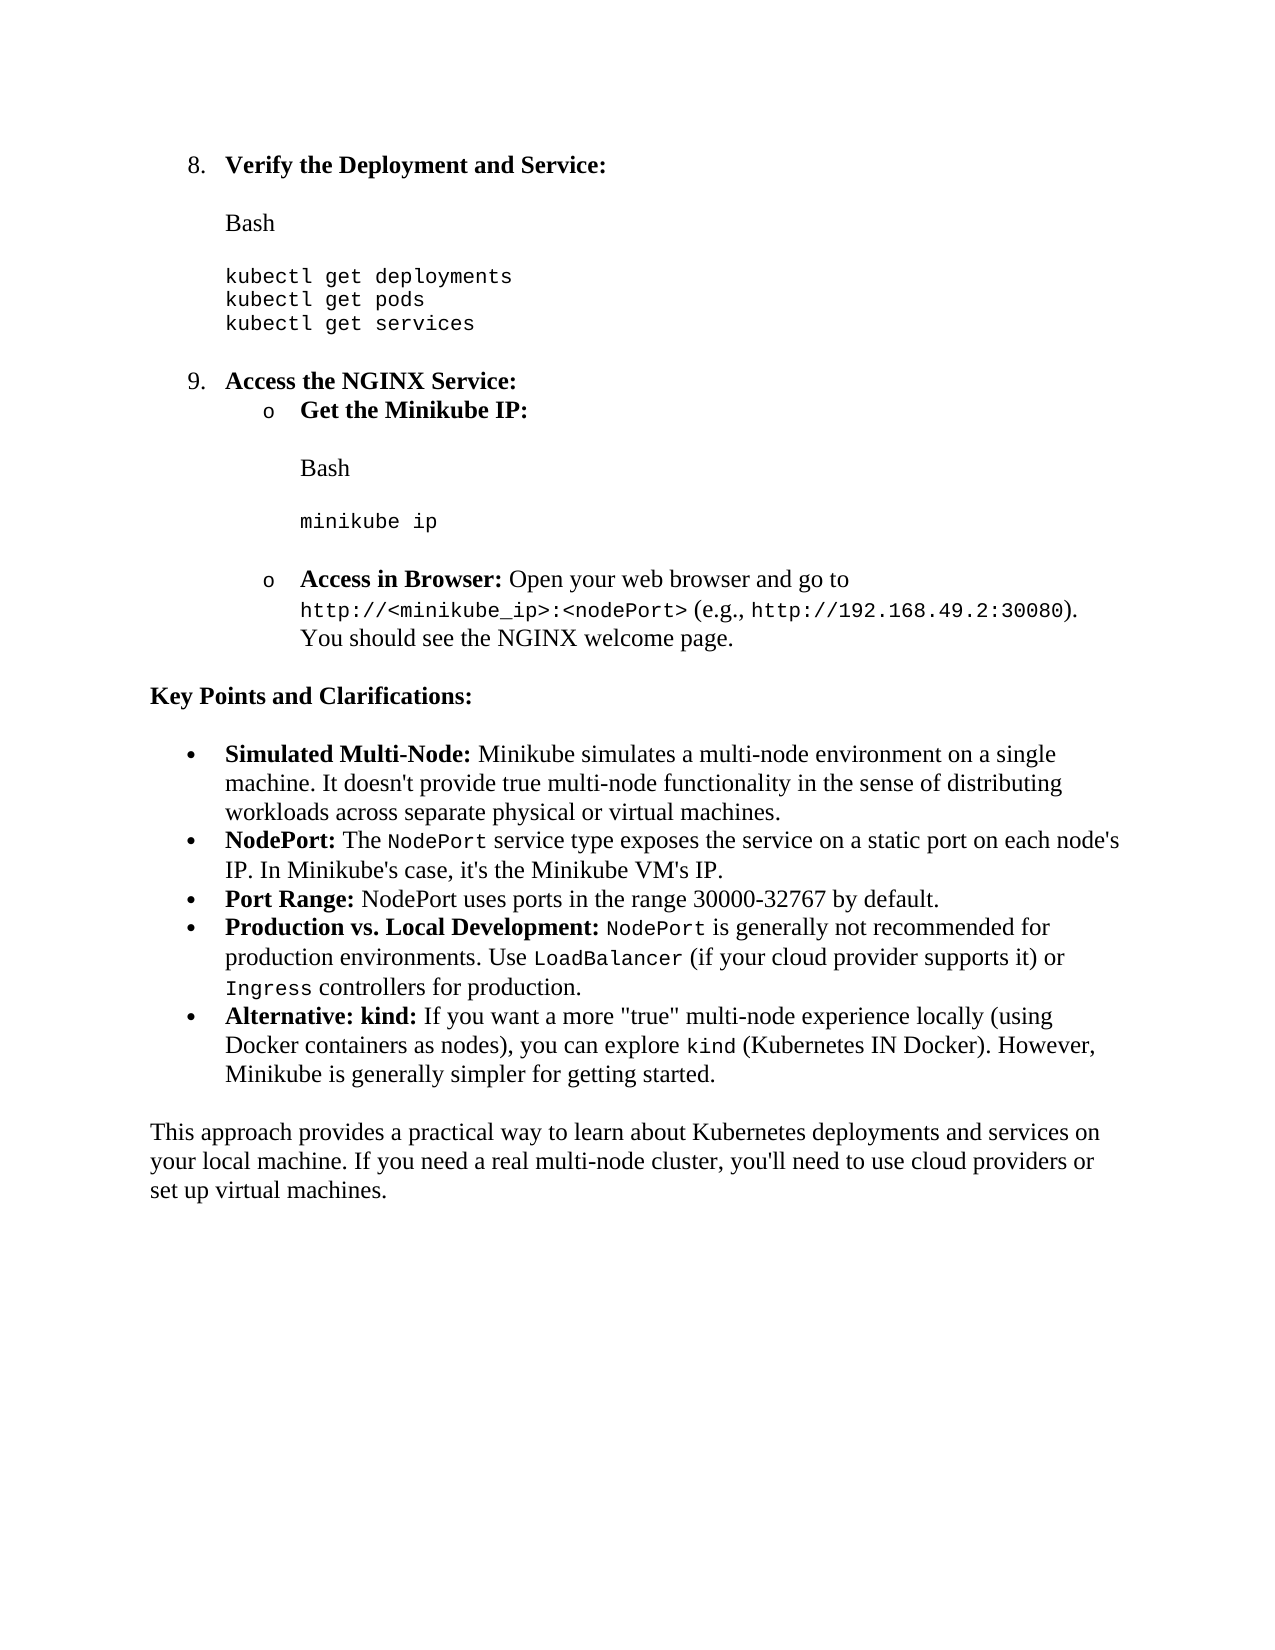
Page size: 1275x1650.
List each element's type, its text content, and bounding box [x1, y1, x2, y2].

list Simulated Multi-Node: Minikube simulates a multi-node environment on a single machine. It doesn't provide true multi-node functionality in the sense of distributing workloads across separate physical or virtual machines. [187, 739, 1125, 825]
list Verify the Deployment and Service: [187, 150, 1125, 179]
text kubectl get pods [225, 289, 1125, 313]
text This approach provides a practical way to learn about Kubernetes deployments and services on your local machine. If you need a real multi-node cluster, you'll need to use cloud providers or set up virtual machines. [150, 1117, 1125, 1204]
text minikube ip [300, 511, 1125, 535]
text Key Points and Clarifications: [150, 681, 1125, 710]
text kubectl get deployments [225, 266, 1125, 289]
list Get the Minikube IP: [262, 395, 1125, 424]
text Bash [225, 208, 1125, 237]
list Access in Browser: Open your web browser and go to http://<minikube_ip>:<nodePort> (e.g., http://192.168.49.2:30080). You should see the NGINX welcome page. [262, 564, 1125, 652]
text Bash [300, 453, 1125, 482]
text kubectl get services [225, 313, 1125, 337]
list Production vs. Local Development: NodePort is generally not recommended for production environments. Use LoadBalancer (if your cloud provider supports it) or Ingress controllers for production. [187, 912, 1125, 1001]
list Alternative: kind: If you want a more "true" multi-node experience locally (using Docker containers as nodes), you can explore kind (Kubernetes IN Docker). However, Minikube is generally simpler for getting started. [187, 1001, 1125, 1088]
list NodePort: The NodePort service type exposes the service on a static port on each node's IP. In Minikube's case, it's the Minikube VM's IP. [187, 825, 1125, 884]
list Port Range: NodePort uses ports in the range 30000-32767 by default. [187, 884, 1125, 912]
list Access the NGINX Service: [187, 366, 1125, 395]
